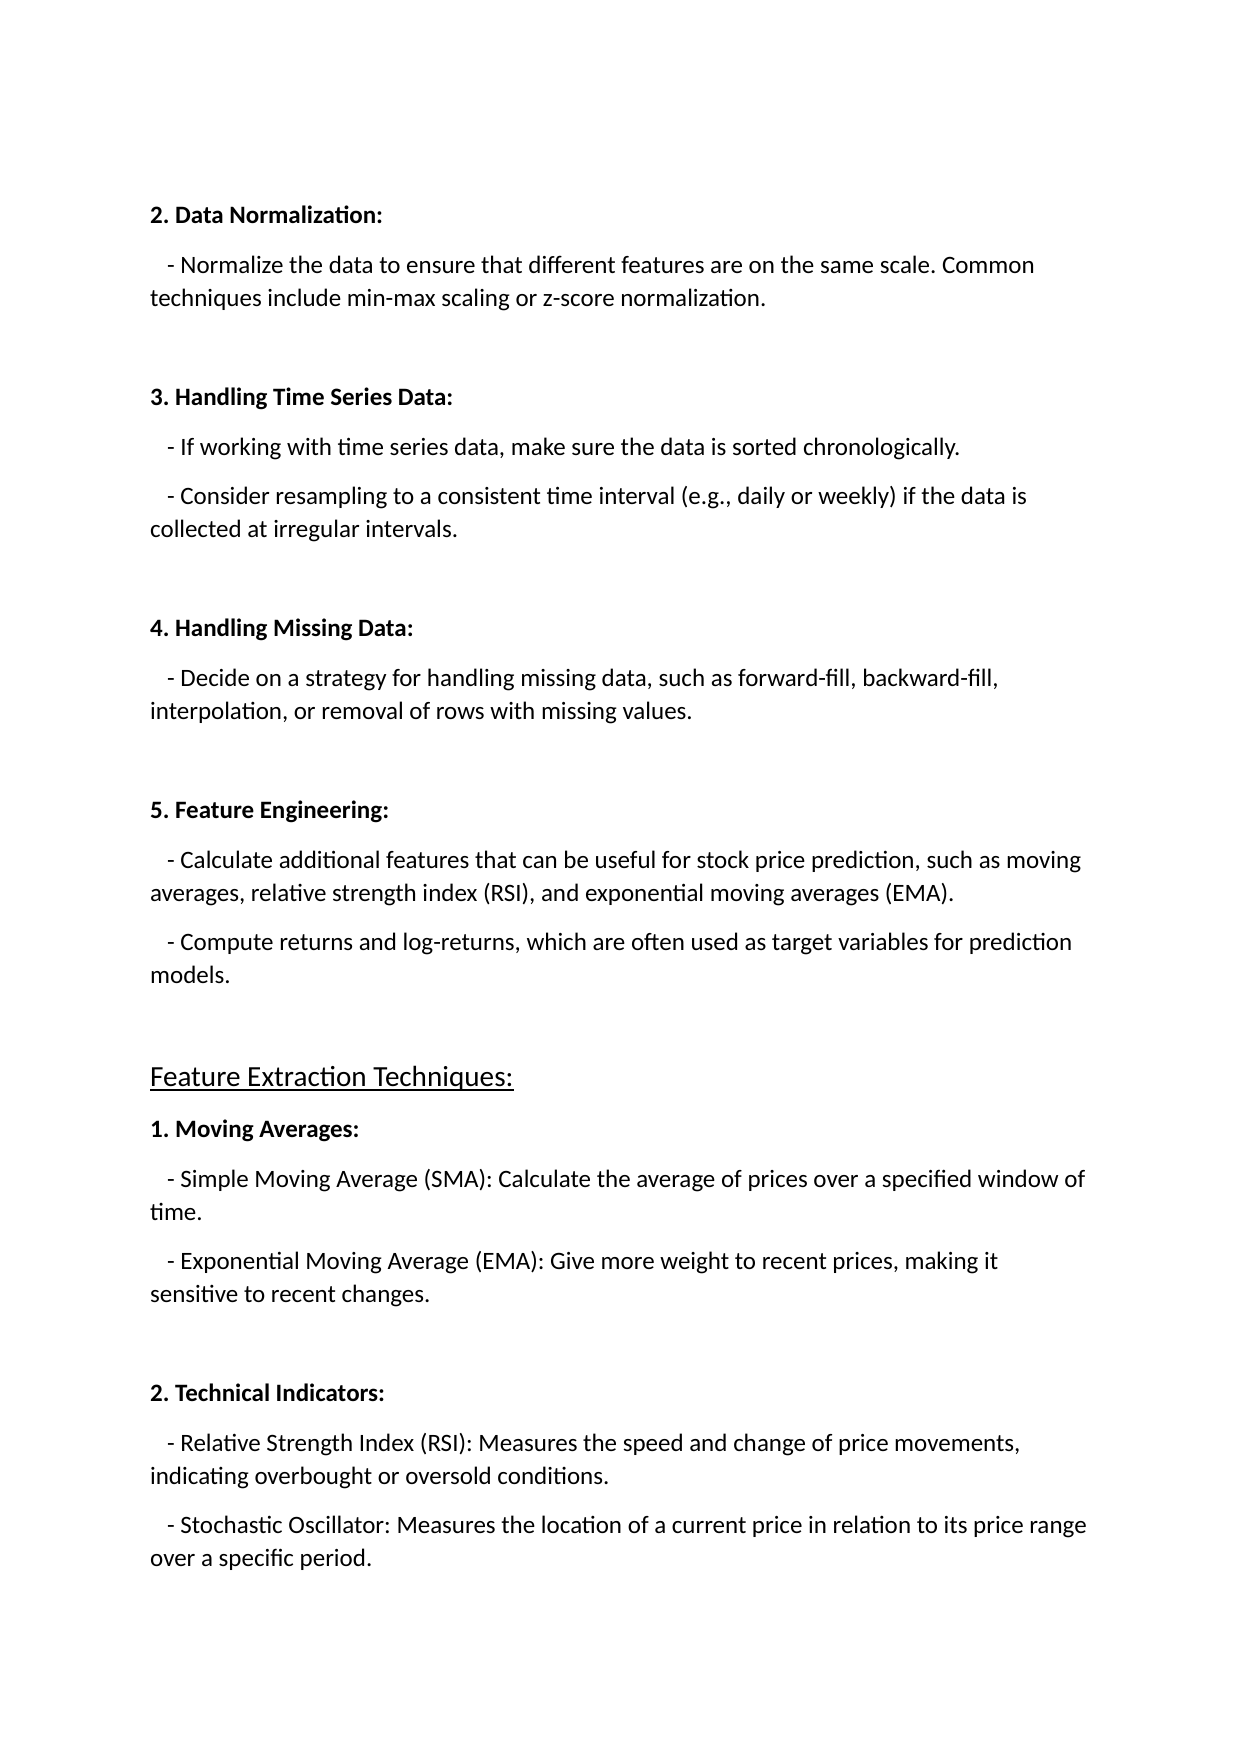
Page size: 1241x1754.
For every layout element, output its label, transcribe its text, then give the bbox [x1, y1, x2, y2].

text - Calculate additional features that can be useful for stock price prediction, such as moving averages, relative strength index (RSI), and exponential moving averages (EMA). [150, 844, 1090, 907]
text - Simple Moving Average (SMA): Calculate the average of prices over a specified window of time. [150, 1163, 1090, 1226]
text - If working with time series data, make sure the data is sorted chronologically. [150, 431, 1090, 461]
text 5. Feature Engineering: [150, 794, 1090, 825]
text - Stochastic Oscillator: Measures the location of a current price in relation to its price range over a specific period. [150, 1510, 1090, 1573]
text - Compute returns and log-returns, which are often used as target variables for prediction models. [150, 926, 1090, 990]
text 3. Handling Time Series Data: [150, 381, 1090, 412]
text 4. Handling Missing Data: [150, 612, 1090, 643]
text - Relative Strength Index (RSI): Measures the speed and change of price movements, indicating overbought or oversold conditions. [150, 1427, 1090, 1491]
text - Normalize the data to ensure that different features are on the same scale. Common techniques include min-max scaling or z-score normalization. [150, 249, 1090, 313]
text 2. Data Normalization: [150, 199, 1090, 230]
text - Decide on a strategy for handling missing data, such as forward-fill, backward-fill, interpolation, or removal of rows with missing values. [150, 662, 1090, 726]
text Feature Extraction Techniques: [150, 1058, 1090, 1094]
text 1. Moving Averages: [150, 1113, 1090, 1144]
text - Consider resampling to a consistent time interval (e.g., daily or weekly) if the data is collected at irregular intervals. [150, 480, 1090, 544]
text - Exponential Moving Average (EMA): Give more weight to recent prices, making it sensitive to recent changes. [150, 1246, 1090, 1309]
text 2. Technical Indicators: [150, 1378, 1090, 1408]
